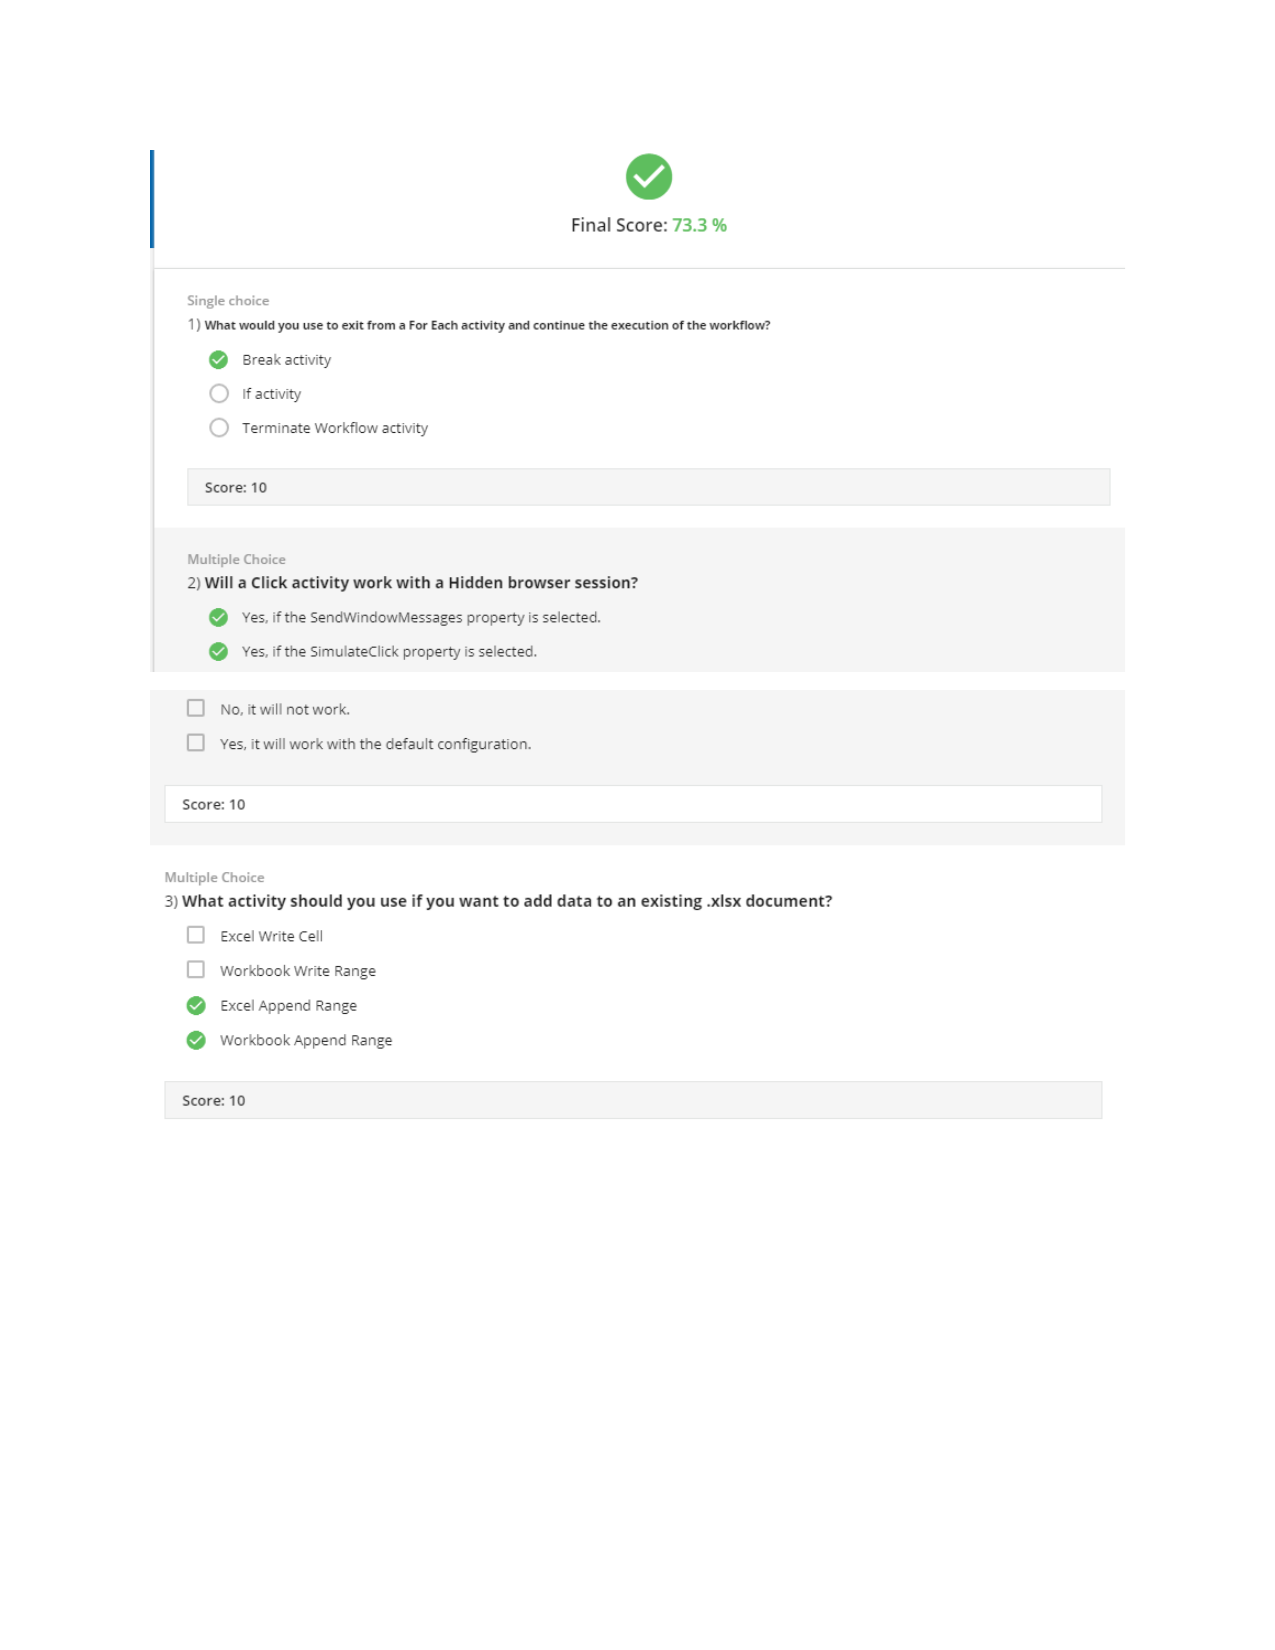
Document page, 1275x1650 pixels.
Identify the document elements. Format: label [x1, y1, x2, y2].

picture [150, 690, 1125, 1137]
picture [150, 150, 1125, 672]
